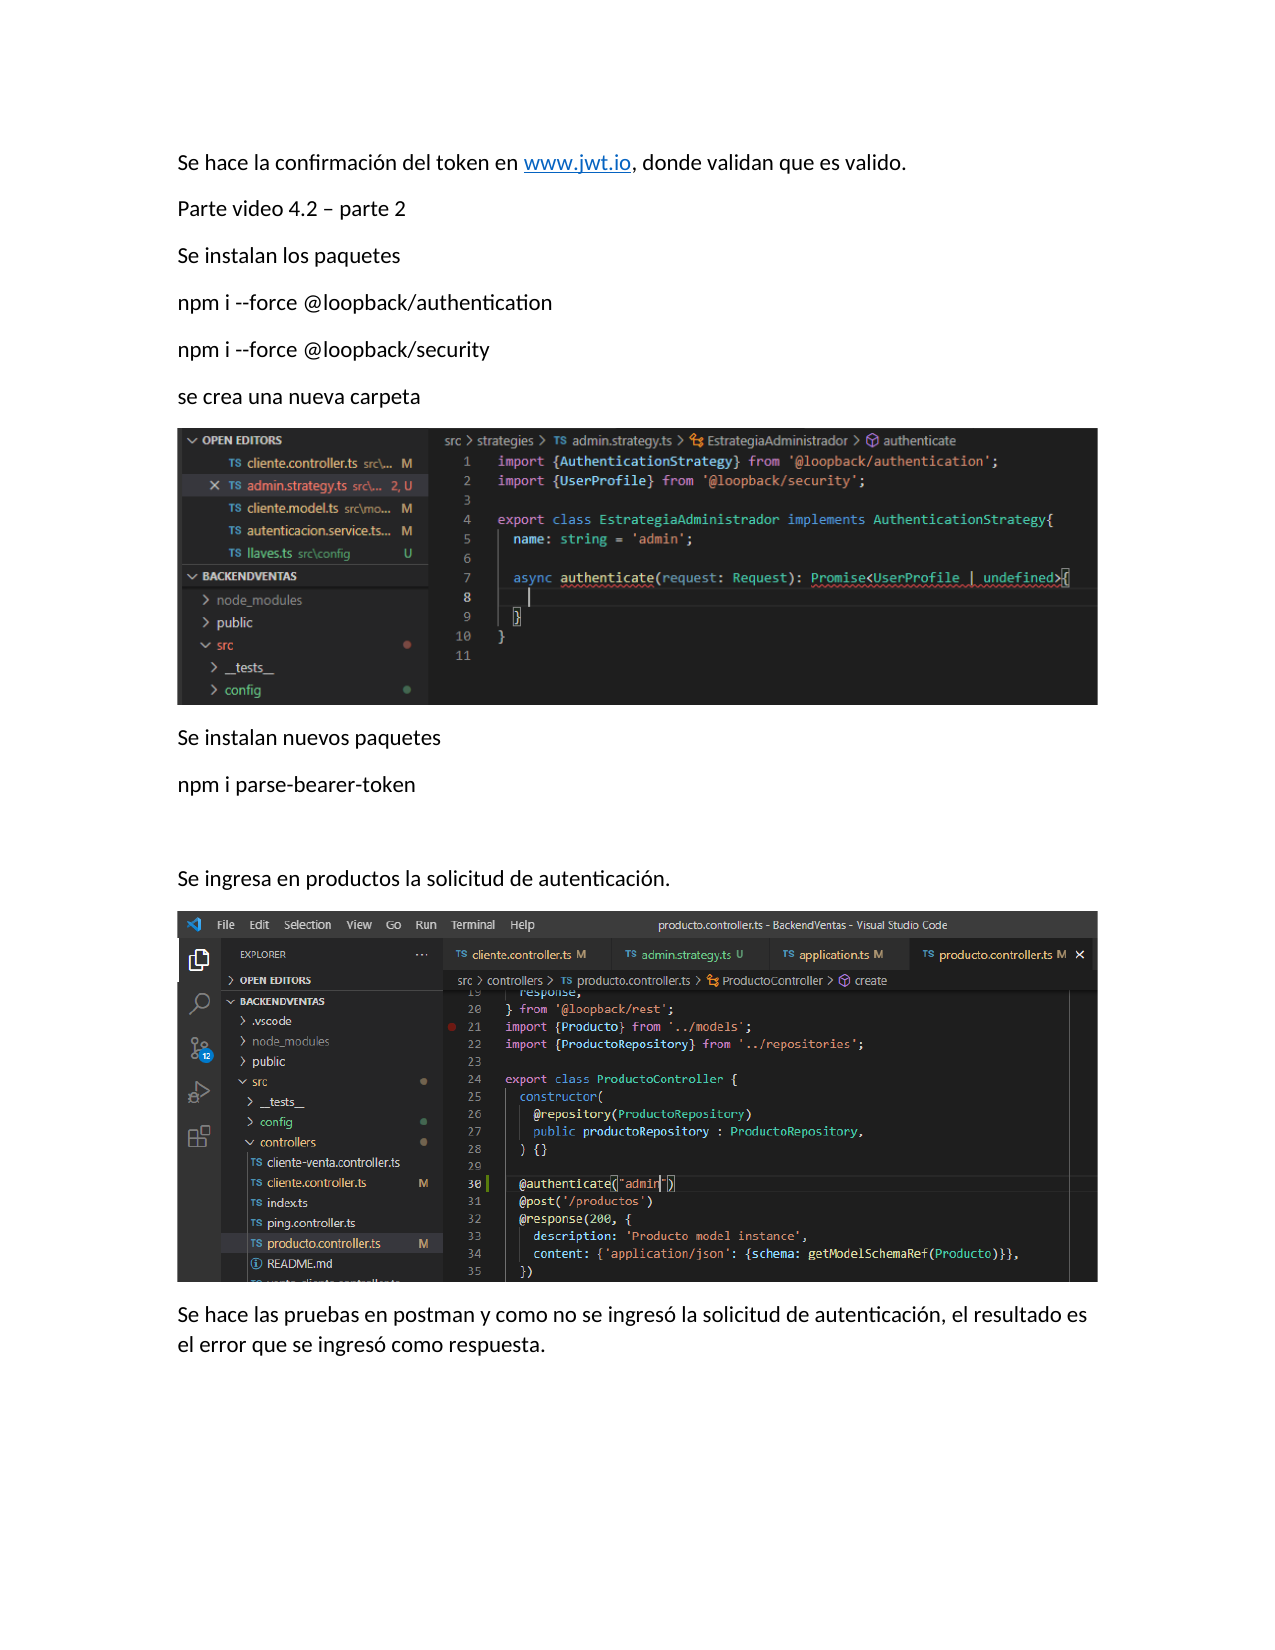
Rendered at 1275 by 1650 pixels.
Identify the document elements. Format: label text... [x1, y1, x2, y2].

text npm i parse-bearer-token [177, 770, 1098, 798]
text npm i --force @loopback/security [177, 335, 1098, 363]
text Se hace la confirmación del token en www.jwt.io, donde validan que es valido. [177, 148, 1098, 176]
picture [177, 428, 1098, 705]
picture [177, 911, 1098, 1282]
text npm i --force @loopback/authentication [177, 288, 1098, 316]
text Se ingresa en productos la solicitud de autenticación. [177, 864, 1098, 892]
text Se instalan los paquetes [177, 241, 1098, 269]
text se crea una nueva carpeta [177, 382, 1098, 410]
text Se hace las pruebas en postman y como no se ingresó la solicitud de autenticación, el resultado es el error que se ingresó como respuesta. [177, 1300, 1098, 1359]
text Se instalan nuevos paquetes [177, 723, 1098, 751]
text Parte video 4.2 – parte 2 [177, 194, 1098, 222]
